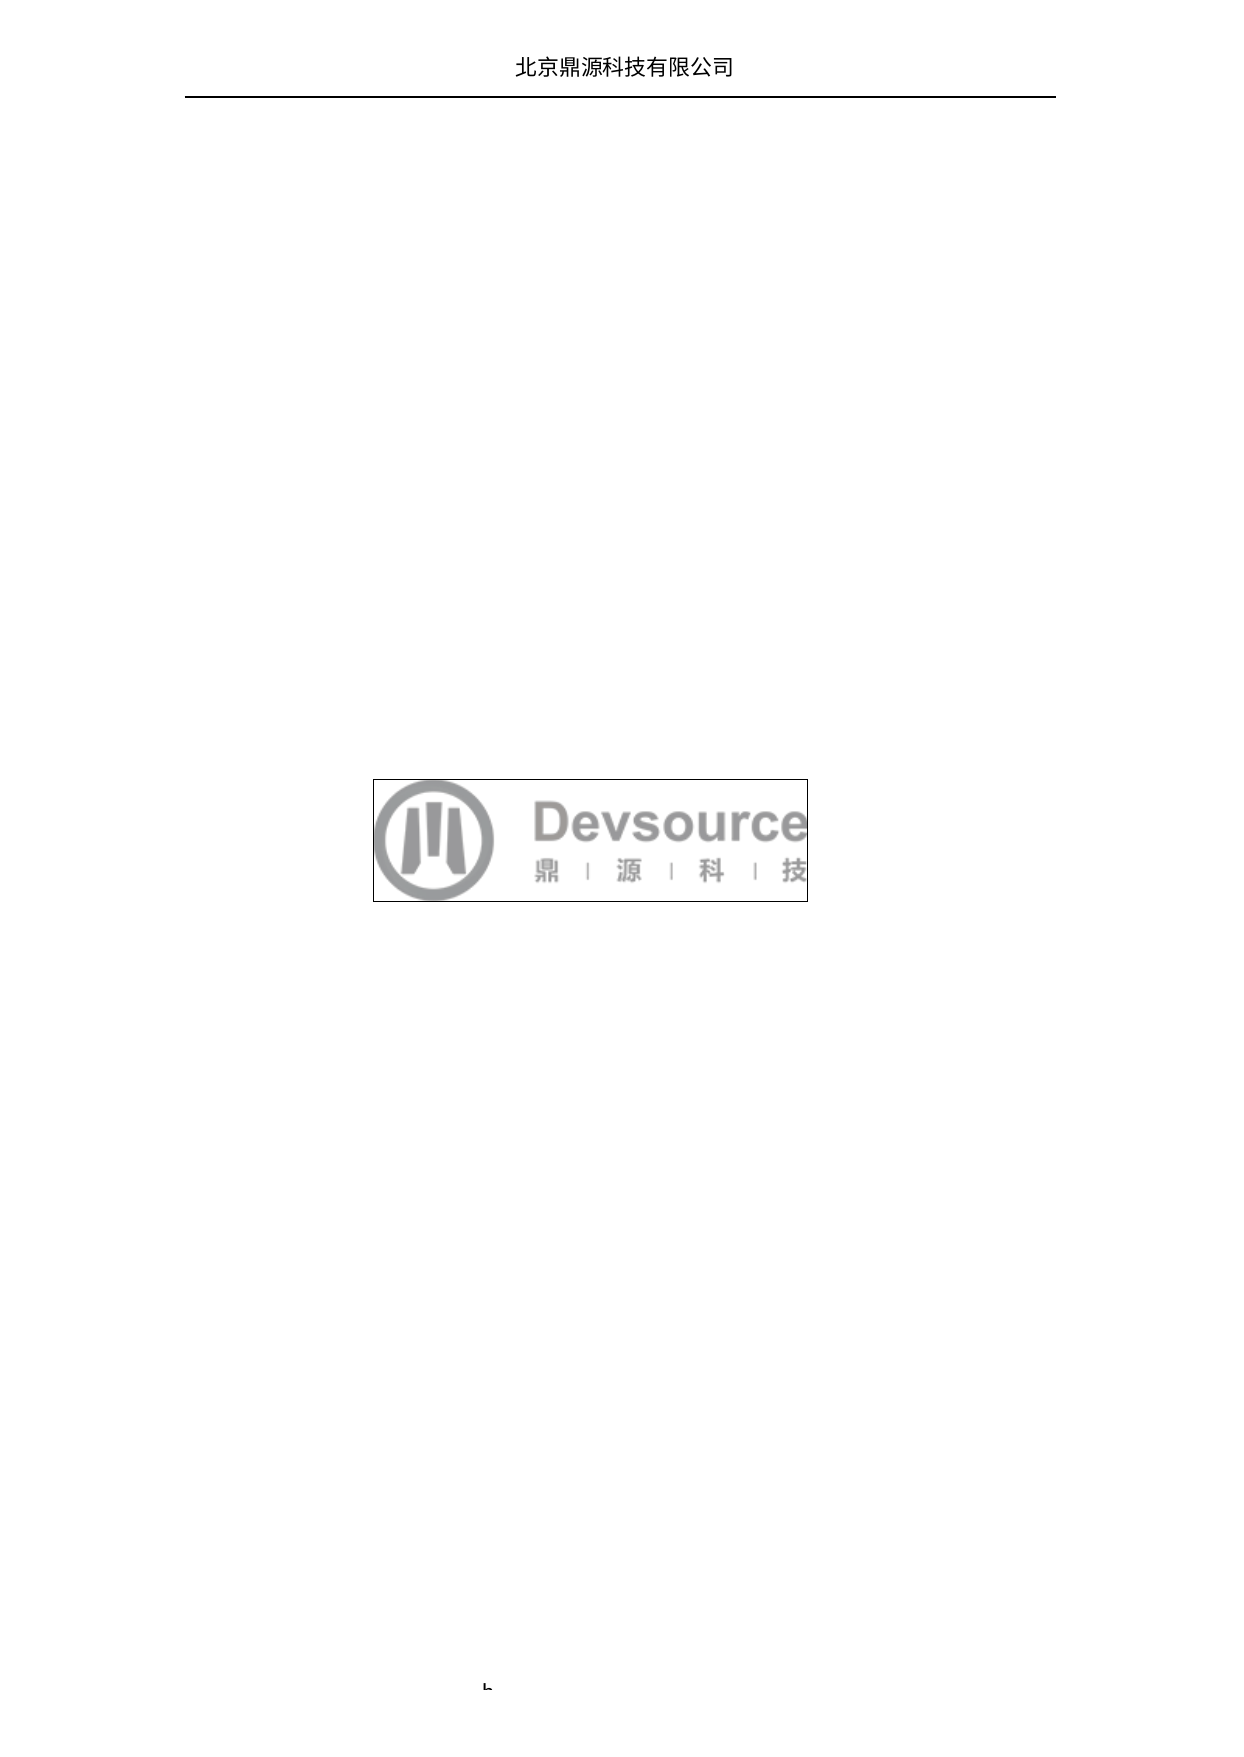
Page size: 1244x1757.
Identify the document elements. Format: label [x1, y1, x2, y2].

picture [374, 780, 807, 901]
